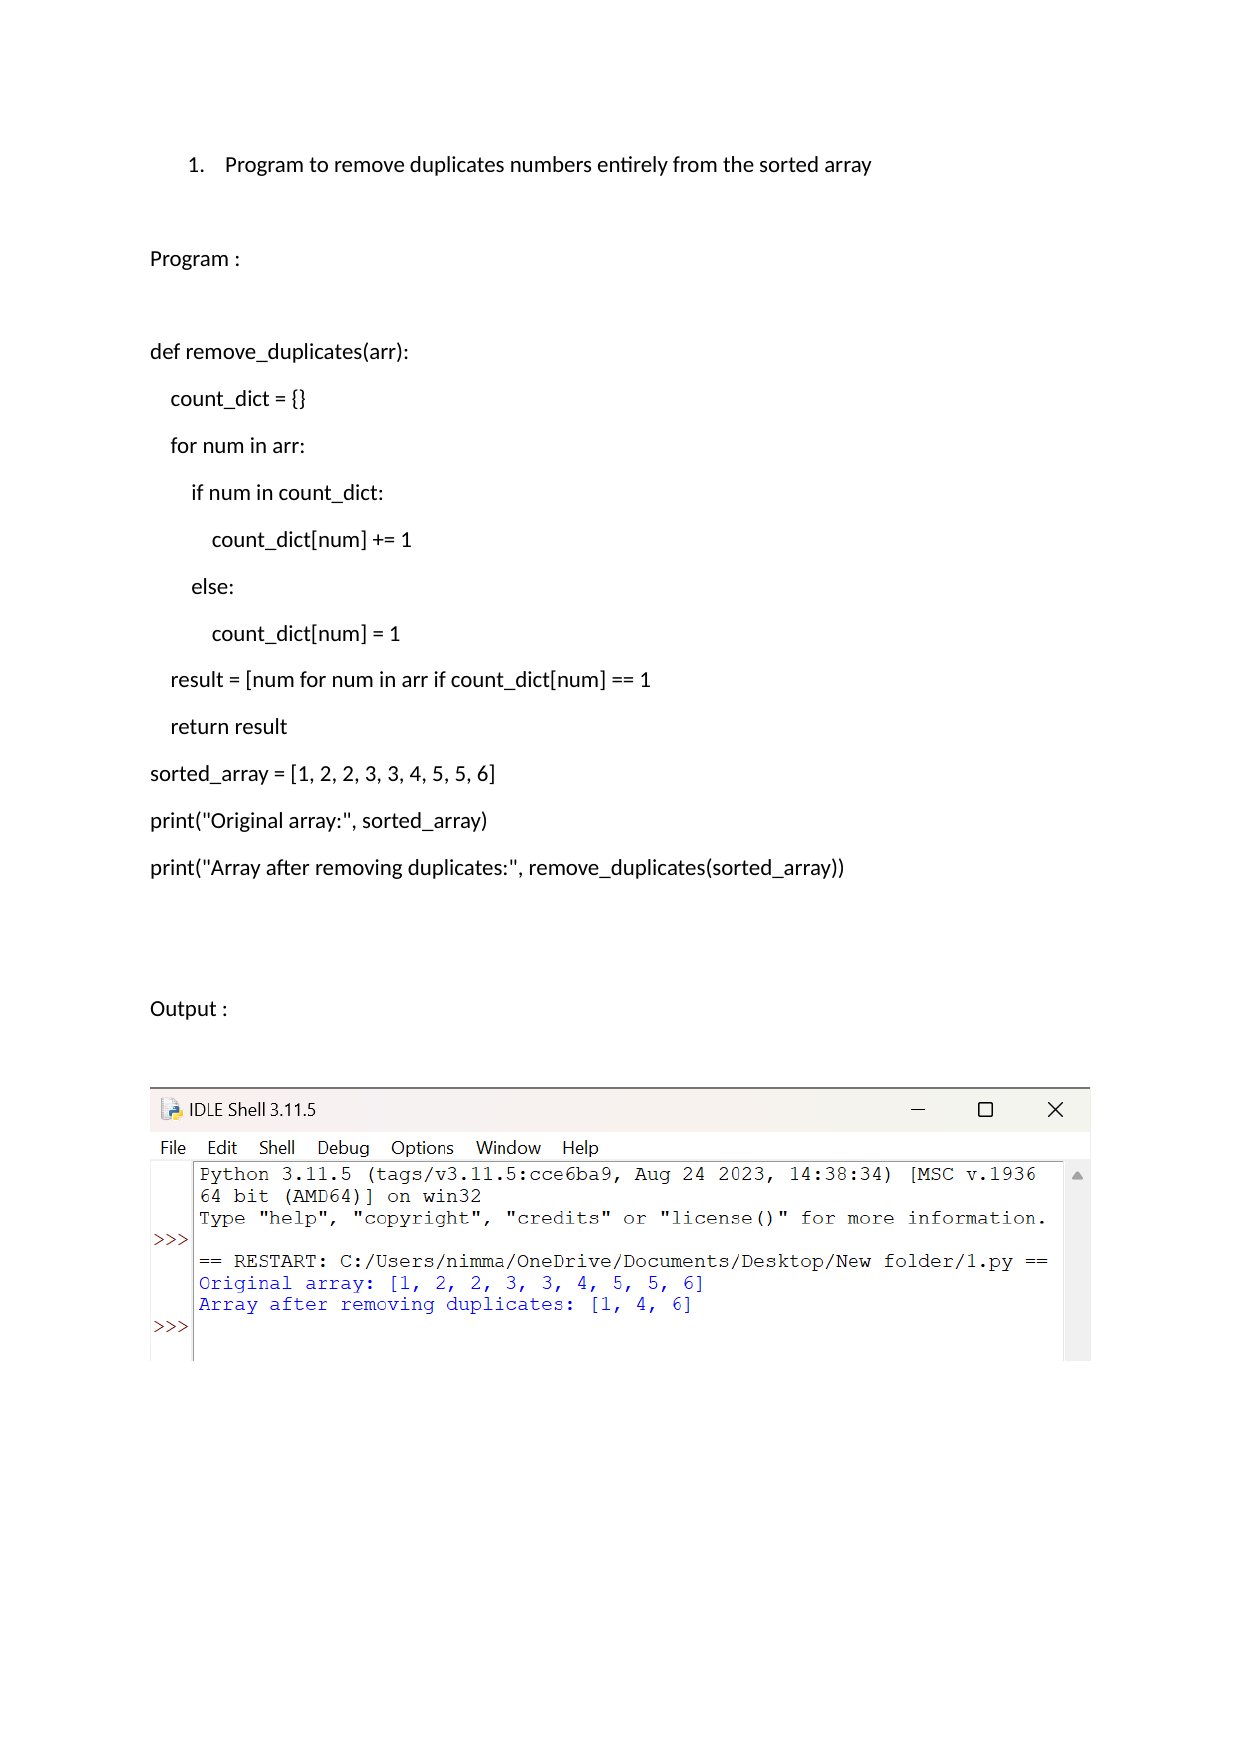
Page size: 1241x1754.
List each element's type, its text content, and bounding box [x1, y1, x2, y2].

text return result [150, 712, 1090, 741]
text print("Array after removing duplicates:", remove_duplicates(sorted_array)) [150, 853, 1090, 881]
picture [150, 1087, 1091, 1361]
text count_dict[num] = 1 [150, 619, 1090, 647]
text count_dict = {} [150, 384, 1090, 412]
text print("Original array:", sorted_array) [150, 806, 1090, 834]
text count_dict[num] += 1 [150, 525, 1090, 553]
text for num in arr: [150, 431, 1090, 459]
text result = [num for num in arr if count_dict[num] == 1 [150, 666, 1090, 694]
text if num in count_dict: [150, 478, 1090, 506]
text Program : [150, 244, 1090, 272]
list Program to remove duplicates numbers entirely from the sorted array [187, 150, 1090, 178]
text else: [150, 572, 1090, 600]
text sorted_array = [1, 2, 2, 3, 3, 4, 5, 5, 6] [150, 759, 1090, 787]
text def remove_duplicates(arr): [150, 337, 1090, 366]
text Output : [150, 994, 1090, 1022]
